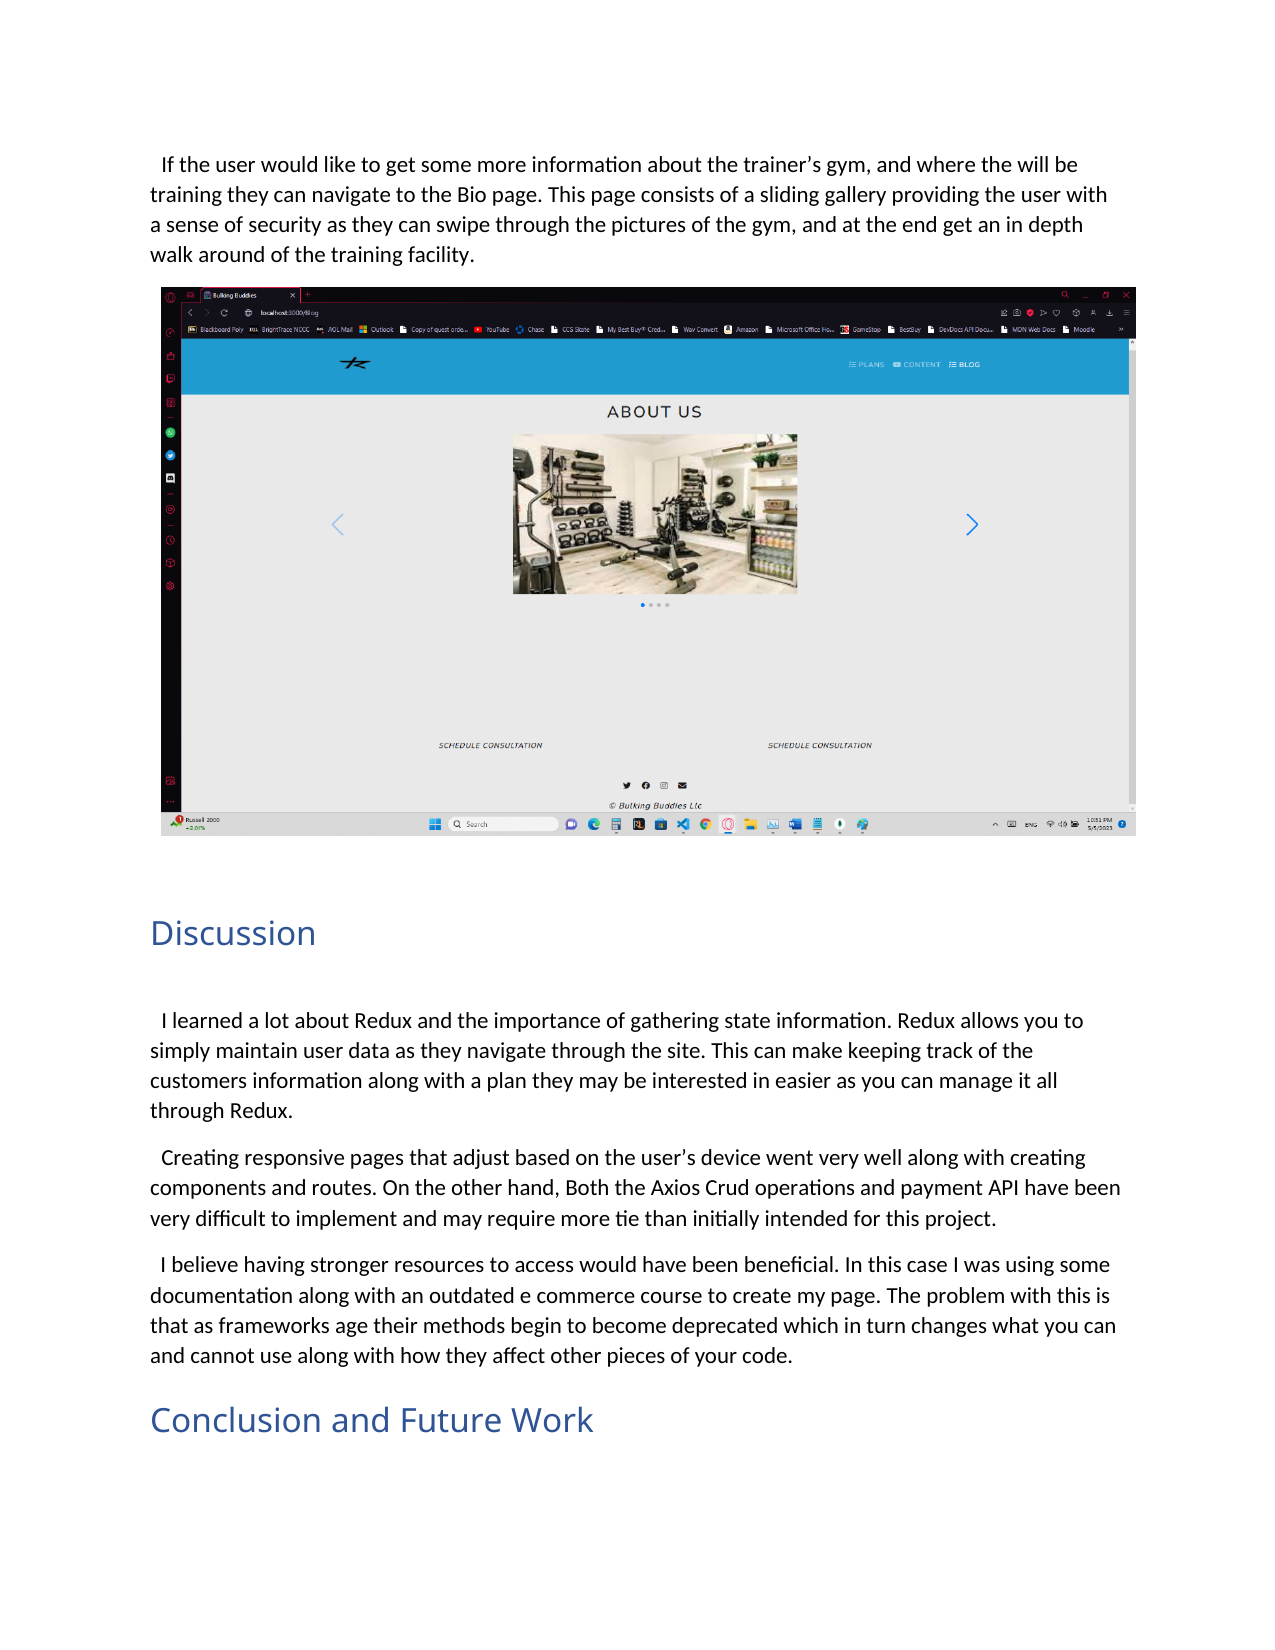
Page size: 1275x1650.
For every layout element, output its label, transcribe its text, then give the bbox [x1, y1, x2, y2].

picture [161, 287, 1136, 836]
text I learned a lot about Redux and the importance of gathering state information. Redux allows you to simply maintain user data as they navigate through the site. This can make keeping track of the customers information along with a plan they may be interested in easier as you can manage it all through Redux. [150, 1006, 1125, 1124]
text If the user would like to get some more information about the trainer’s gym, and where the will be training they can navigate to the Bio page. This page consists of a sliding gallery providing the user with a sense of security as they can swipe through the pictures of the gym, and at the end get an in depth walk around of the training facility. [150, 150, 1125, 269]
subtitle Conclusion and Future Work [150, 1396, 1125, 1442]
subtitle Discussion [150, 910, 1125, 955]
text I believe having stronger resources to access would have been beneficial. In this case I was using some documentation along with an outdated e commerce course to create my page. The problem with this is that as frameworks age their methods begin to become deprecated which in turn changes what you can and cannot use along with how they affect other pieces of your code. [150, 1251, 1125, 1369]
text Creating responsive pages that adjust based on the user’s device went very well along with creating components and routes. On the other hand, Both the Axios Crud operations and payment API have been very difficult to implement and may require more tie than initially intended for this project. [150, 1143, 1125, 1232]
